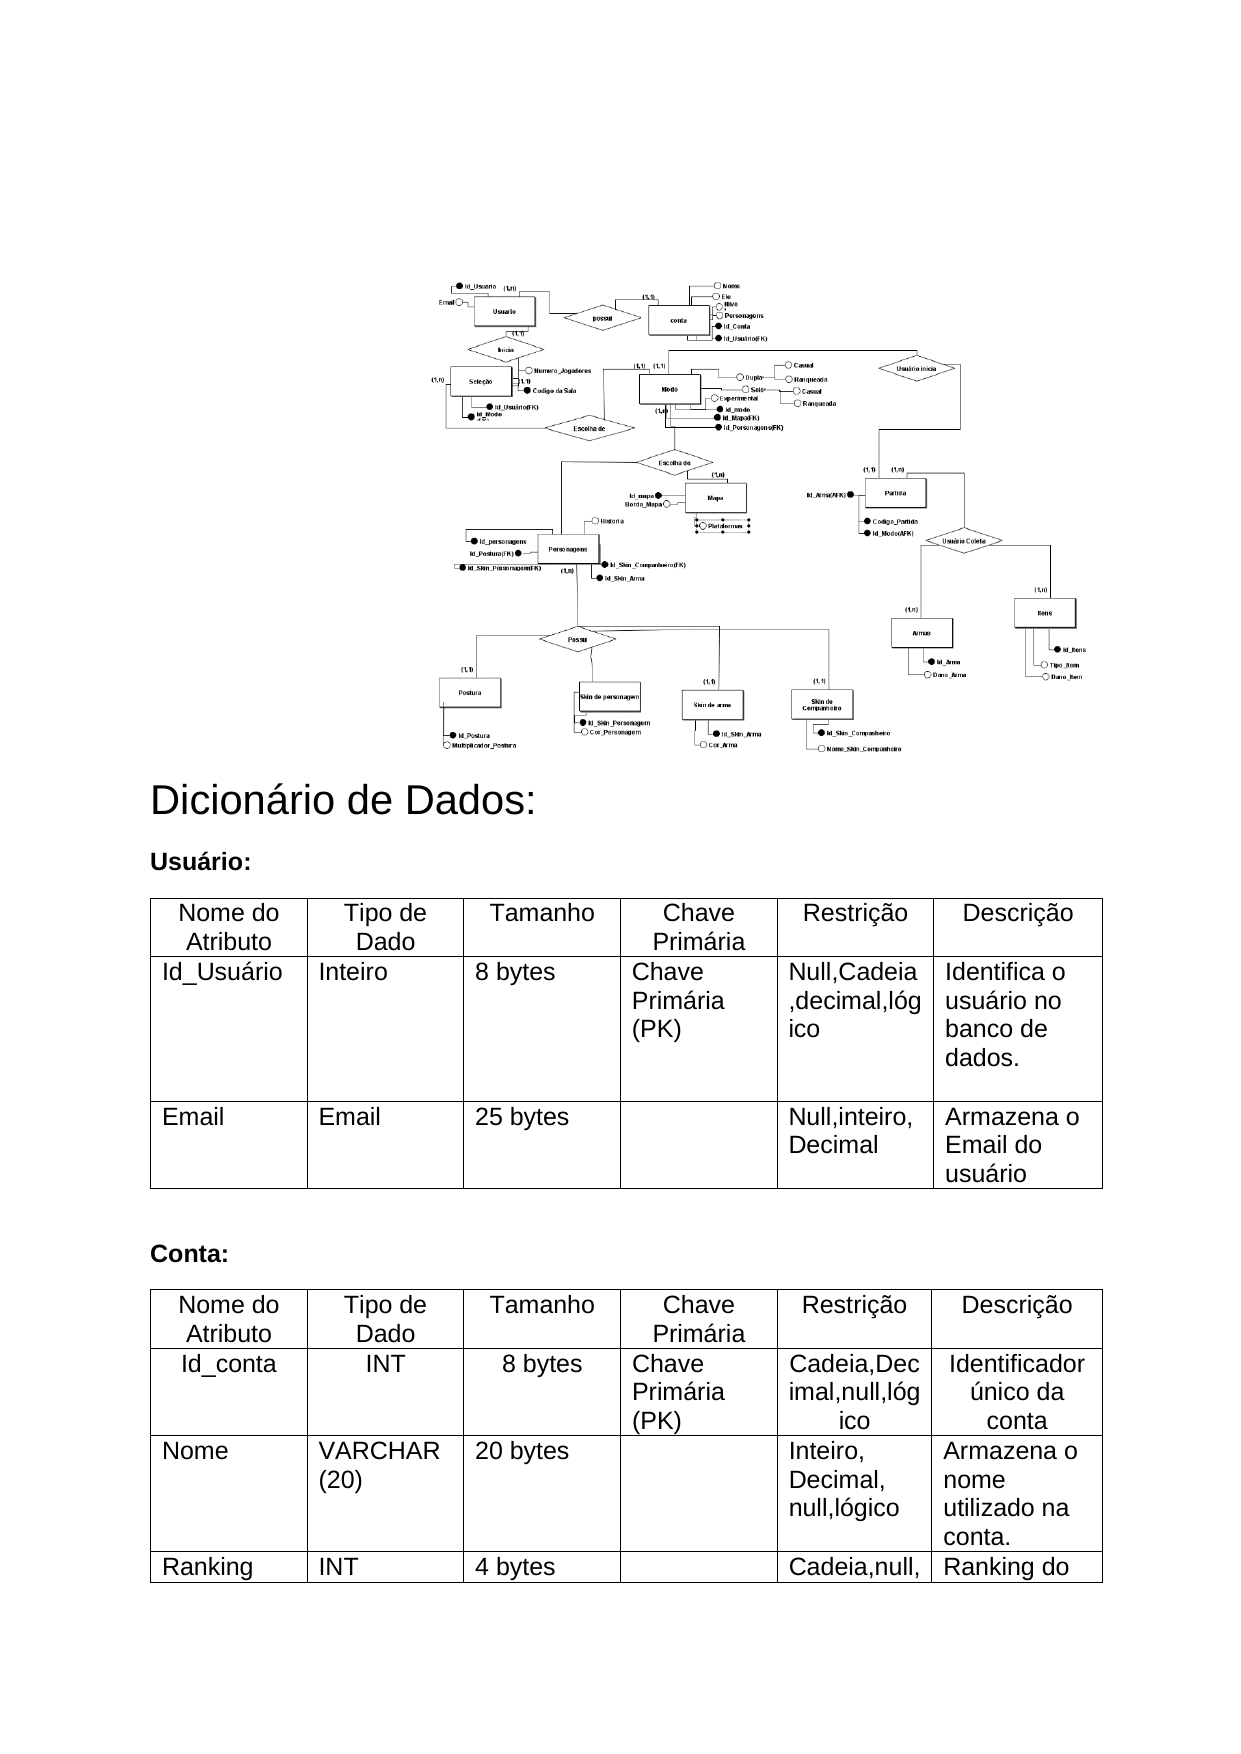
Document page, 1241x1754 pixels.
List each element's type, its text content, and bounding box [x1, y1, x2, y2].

table_header Nome do Atributo [151, 899, 307, 956]
table_cell Null,inteiro,Decimal [778, 1102, 933, 1188]
table_cell 4 bytes [464, 1552, 620, 1582]
text Dicionário de Dados: [150, 775, 1090, 823]
table_cell 8 bytes [464, 957, 620, 1101]
table_header Restrição [778, 1290, 931, 1348]
table_cell Armazena o nome utilizado na conta. [932, 1436, 1102, 1551]
table_cell Nome [151, 1436, 307, 1551]
table_cell [621, 1102, 777, 1188]
table_cell [621, 1552, 777, 1582]
table_cell Inteiro, Decimal, null,lógico [778, 1436, 931, 1551]
table_cell Id_Usuário [151, 957, 307, 1101]
table_cell Armazena o Email do usuário [934, 1102, 1102, 1188]
table_header Nome do Atributo [151, 1290, 307, 1348]
table_header Chave Primária [621, 899, 777, 956]
table_cell 25 bytes [464, 1102, 620, 1188]
table_cell Cadeia,Decimal,null,lógico [778, 1349, 931, 1435]
table_cell Chave Primária (PK) [621, 957, 777, 1101]
table_cell Identificador único da conta [932, 1349, 1102, 1435]
table_cell 20 bytes [464, 1436, 620, 1551]
picture [150, 150, 1089, 754]
table_cell Ranking do jogador [932, 1552, 1102, 1582]
table_header Tipo de Dado [308, 1290, 463, 1348]
table_header Chave Primária [621, 1290, 777, 1348]
table_header Descrição [934, 899, 1102, 956]
table_cell Inteiro [308, 957, 463, 1101]
table_cell Ranking [151, 1552, 307, 1582]
table_cell VARCHAR (20) [308, 1436, 463, 1551]
table_header Tamanho [464, 899, 620, 956]
table_cell Email [308, 1102, 463, 1188]
table_header Tipo de Dado [308, 899, 463, 956]
table_header Restrição [778, 899, 933, 956]
table_header Tamanho [464, 1290, 620, 1348]
table_cell Identifica o usuário no banco de dados. [934, 957, 1102, 1101]
table_cell Id_conta [151, 1349, 307, 1435]
table_cell Email [151, 1102, 307, 1188]
text Usuário: [150, 847, 1090, 876]
table_cell Chave Primária (PK) [621, 1349, 777, 1435]
table_cell INT [308, 1552, 463, 1582]
table_cell Cadeia,null,Decimal [778, 1552, 931, 1582]
table_cell 8 bytes [464, 1349, 620, 1435]
table_header Descrição [932, 1290, 1102, 1348]
table_cell INT [308, 1349, 463, 1435]
table_cell [621, 1436, 777, 1551]
table_cell Null,Cadeia,decimal,lógico [778, 957, 933, 1101]
text Conta: [150, 1239, 1090, 1268]
